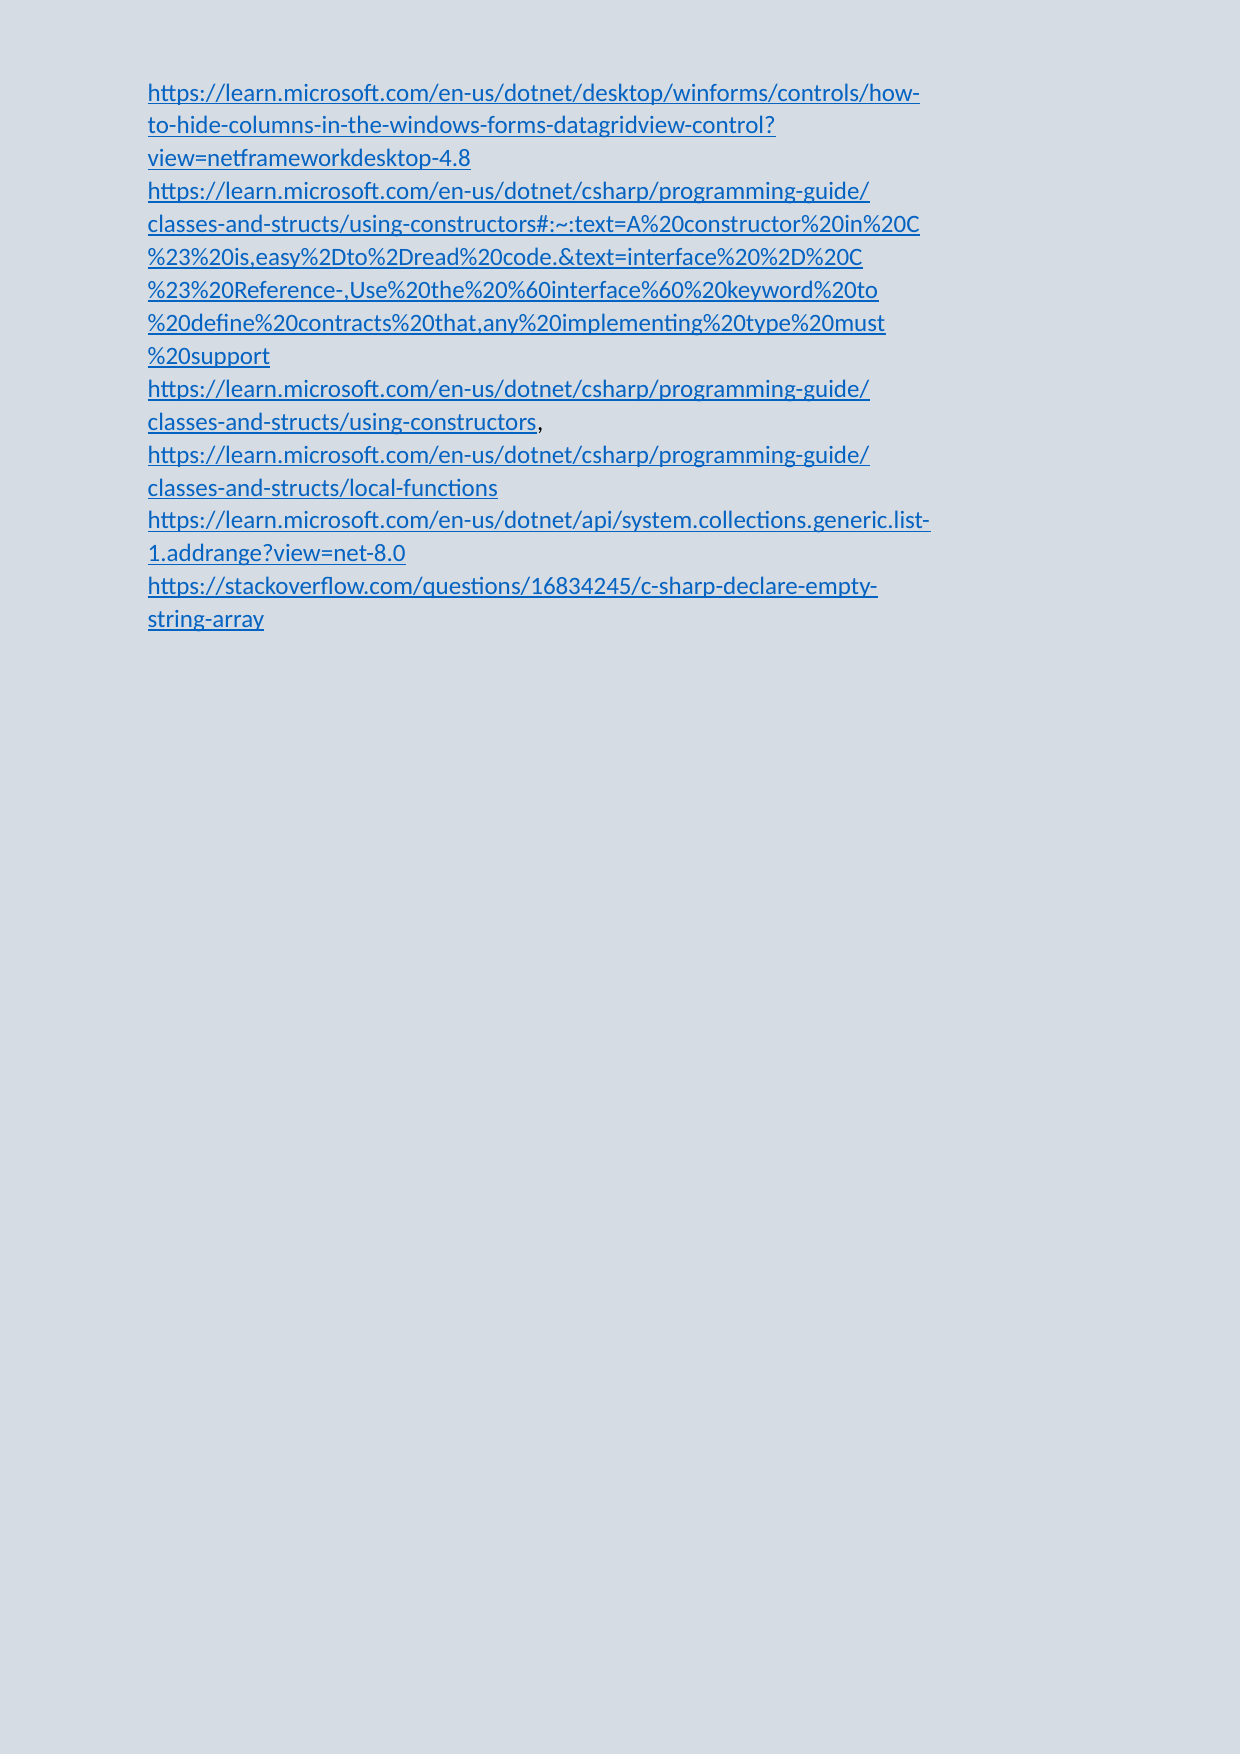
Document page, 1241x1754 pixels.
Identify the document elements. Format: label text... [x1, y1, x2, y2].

text https://learn.microsoft.com/en-us/dotnet/csharp/programming-guide/classes-and-structs/local-functions [147, 439, 942, 502]
text https://learn.microsoft.com/en-us/dotnet/api/system.collections.generic.list-1.addrange?view=net-8.0 [147, 504, 942, 568]
text https://stackoverflow.com/questions/16834245/c-sharp-declare-empty-string-array [147, 570, 942, 634]
text https://learn.microsoft.com/en-us/dotnet/csharp/programming-guide/classes-and-structs/using-constructors#:~:text=A%20constructor%20in%20C%23%20is,easy%2Dto%2Dread%20code.&text=interface%20%2D%20C%23%20Reference-,Use%20the%20%60interface%60%20keyword%20to%20define%20contracts%20that,any%20implementing%20type%20must%20support [147, 175, 942, 371]
text https://learn.microsoft.com/en-us/dotnet/desktop/winforms/controls/how-to-hide-columns-in-the-windows-forms-datagridview-control?view=netframeworkdesktop-4.8 [147, 77, 942, 173]
text https://learn.microsoft.com/en-us/dotnet/csharp/programming-guide/classes-and-structs/using-constructors, [147, 373, 942, 436]
